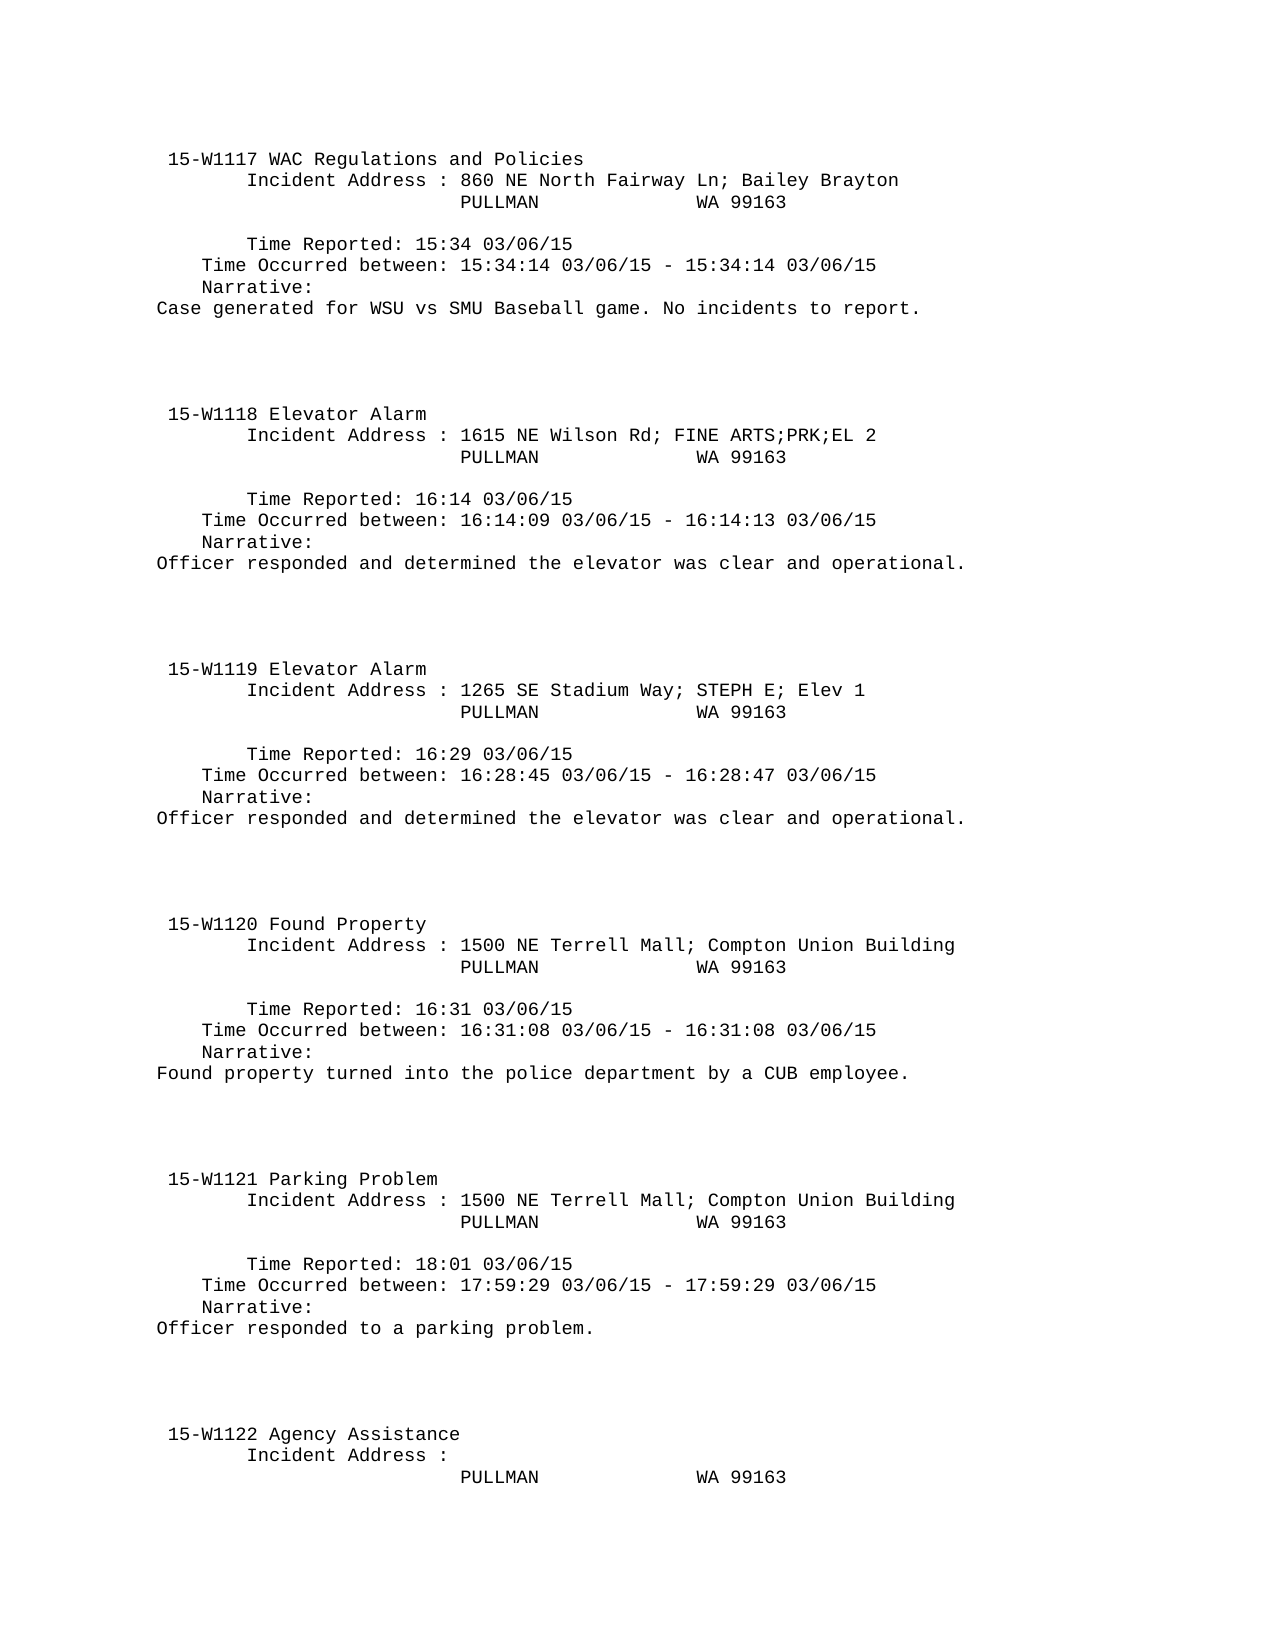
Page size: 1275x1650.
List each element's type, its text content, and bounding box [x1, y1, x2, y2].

text PULLMAN WA 99163 [156, 192, 1118, 214]
text Time Occurred between: 16:14:09 03/06/15 - 16:14:13 03/06/15 [156, 511, 1118, 532]
text PULLMAN WA 99163 [156, 702, 1118, 724]
text Incident Address : 1500 NE Terrell Mall; Compton Union Building [156, 1191, 1118, 1212]
text Narrative: [156, 532, 1118, 554]
text Incident Address : 860 NE North Fairway Ln; Bailey Brayton [156, 171, 1118, 192]
text Incident Address : 1500 NE Terrell Mall; Compton Union Building [156, 936, 1118, 957]
text Case generated for WSU vs SMU Baseball game. No incidents to report. [156, 299, 1118, 320]
text Time Occurred between: 16:28:45 03/06/15 - 16:28:47 03/06/15 [156, 766, 1118, 787]
text Officer responded to a parking problem. [156, 1319, 1118, 1340]
text Time Reported: 16:31 03/06/15 [156, 1000, 1118, 1021]
text Narrative: [156, 277, 1118, 299]
text PULLMAN WA 99163 [156, 1212, 1118, 1234]
text Time Occurred between: 15:34:14 03/06/15 - 15:34:14 03/06/15 [156, 256, 1118, 277]
text 15-W1119 Elevator Alarm [156, 660, 1118, 681]
text Time Occurred between: 16:31:08 03/06/15 - 16:31:08 03/06/15 [156, 1021, 1118, 1042]
text 15-W1118 Elevator Alarm [156, 405, 1118, 426]
text 15-W1117 WAC Regulations and Policies [156, 150, 1118, 171]
text Incident Address : 1615 NE Wilson Rd; FINE ARTS;PRK;EL 2 [156, 426, 1118, 447]
text 15-W1122 Agency Assistance [156, 1425, 1118, 1446]
text Narrative: [156, 787, 1118, 809]
text Found property turned into the police department by a CUB employee. [156, 1064, 1118, 1085]
text PULLMAN WA 99163 [156, 447, 1118, 469]
text Time Reported: 15:34 03/06/15 [156, 235, 1118, 256]
text Narrative: [156, 1297, 1118, 1319]
text Officer responded and determined the elevator was clear and operational. [156, 809, 1118, 830]
text Officer responded and determined the elevator was clear and operational. [156, 554, 1118, 575]
text Time Reported: 16:14 03/06/15 [156, 490, 1118, 511]
text PULLMAN WA 99163 [156, 1467, 1118, 1489]
text PULLMAN WA 99163 [156, 957, 1118, 979]
text Time Occurred between: 17:59:29 03/06/15 - 17:59:29 03/06/15 [156, 1276, 1118, 1297]
text Incident Address : 1265 SE Stadium Way; STEPH E; Elev 1 [156, 681, 1118, 702]
text 15-W1120 Found Property [156, 915, 1118, 936]
text Time Reported: 18:01 03/06/15 [156, 1255, 1118, 1276]
text Incident Address : [156, 1446, 1118, 1467]
text Narrative: [156, 1042, 1118, 1064]
text Time Reported: 16:29 03/06/15 [156, 745, 1118, 766]
text 15-W1121 Parking Problem [156, 1170, 1118, 1191]
